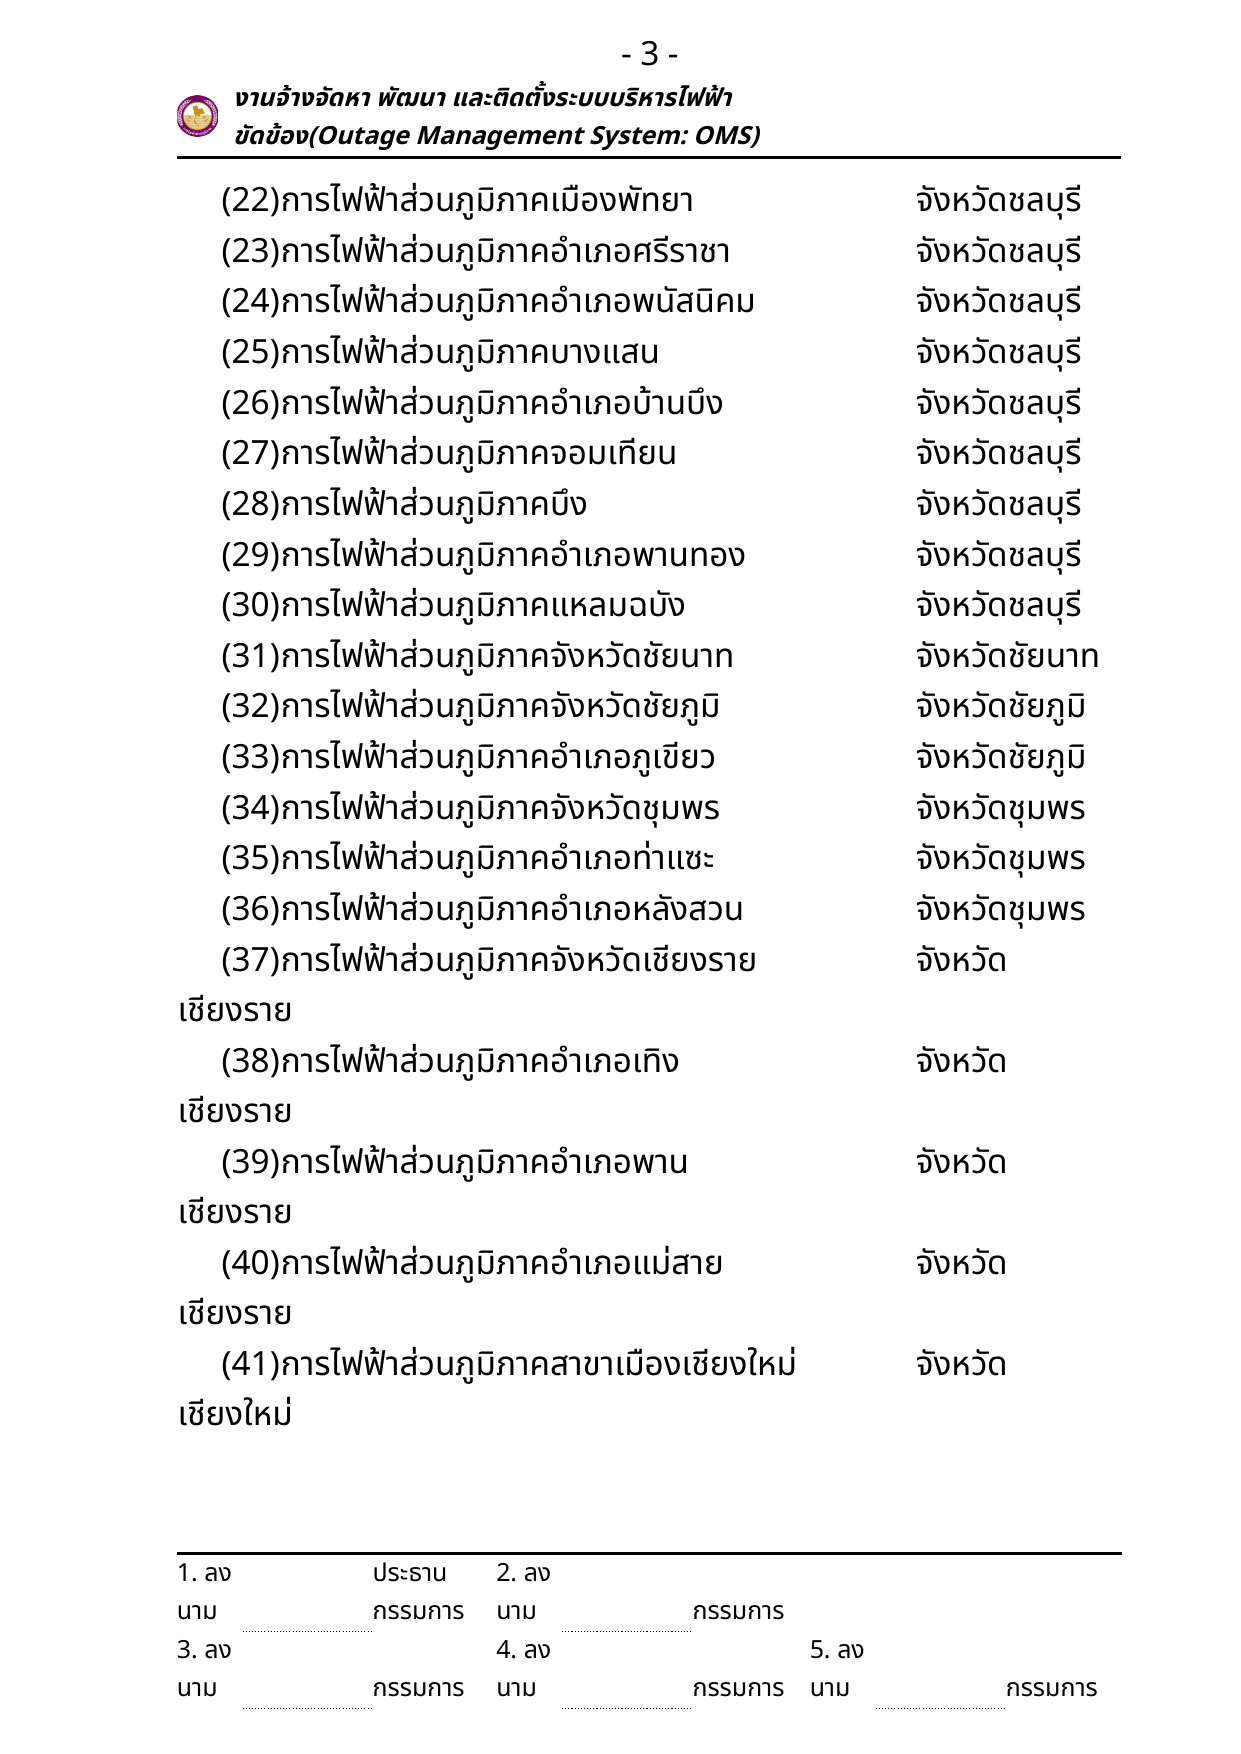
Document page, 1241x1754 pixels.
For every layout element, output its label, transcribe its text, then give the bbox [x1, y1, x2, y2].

list การไฟฟ้าส่วนภูมิภาคอำเภอพาน จังหวัดเชียงราย [177, 1137, 1122, 1238]
list การไฟฟ้าส่วนภูมิภาคอำเภอเทิง จังหวัดเชียงราย [177, 1036, 1122, 1137]
list การไฟฟ้าส่วนภูมิภาคอำเภอบ้านบึง จังหวัดชลบุรี [177, 378, 1122, 429]
list การไฟฟ้าส่วนภูมิภาคจังหวัดชัยนาท จังหวัดชัยนาท [177, 632, 1122, 682]
list การไฟฟ้าส่วนภูมิภาคบึง จังหวัดชลบุรี [177, 480, 1122, 530]
list การไฟฟ้าส่วนภูมิภาคแหลมฉบัง จังหวัดชลบุรี [177, 581, 1122, 632]
list การไฟฟ้าส่วนภูมิภาคจังหวัดชุมพร จังหวัดชุมพร [177, 783, 1122, 834]
list การไฟฟ้าส่วนภูมิภาคบางแสน จังหวัดชลบุรี [177, 328, 1122, 378]
list การไฟฟ้าส่วนภูมิภาคจังหวัดเชียงราย จังหวัดเชียงราย [177, 935, 1122, 1036]
list การไฟฟ้าส่วนภูมิภาคอำเภอแม่สาย จังหวัดเชียงราย [177, 1238, 1122, 1339]
list การไฟฟ้าส่วนภูมิภาคอำเภอหลังสวน จังหวัดชุมพร [177, 885, 1122, 935]
list การไฟฟ้าส่วนภูมิภาคจังหวัดชัยภูมิ จังหวัดชัยภูมิ [177, 682, 1122, 733]
list การไฟฟ้าส่วนภูมิภาคจอมเทียน จังหวัดชลบุรี [177, 429, 1122, 480]
picture [177, 95, 218, 137]
list การไฟฟ้าส่วนภูมิภาคอำเภอภูเขียว จังหวัดชัยภูมิ [177, 733, 1122, 783]
list การไฟฟ้าส่วนภูมิภาคอำเภอท่าแซะ จังหวัดชุมพร [177, 834, 1122, 885]
list การไฟฟ้าส่วนภูมิภาคสาขาเมืองเชียงใหม่ จังหวัดเชียงใหม่ [177, 1339, 1122, 1441]
list การไฟฟ้าส่วนภูมิภาคอำเภอพานทอง จังหวัดชลบุรี [177, 530, 1122, 581]
list การไฟฟ้าส่วนภูมิภาคเมืองพัทยา จังหวัดชลบุรี [177, 176, 1122, 227]
list การไฟฟ้าส่วนภูมิภาคอำเภอศรีราชา จังหวัดชลบุรี [177, 227, 1122, 277]
list การไฟฟ้าส่วนภูมิภาคอำเภอพนัสนิคม จังหวัดชลบุรี [177, 277, 1122, 328]
